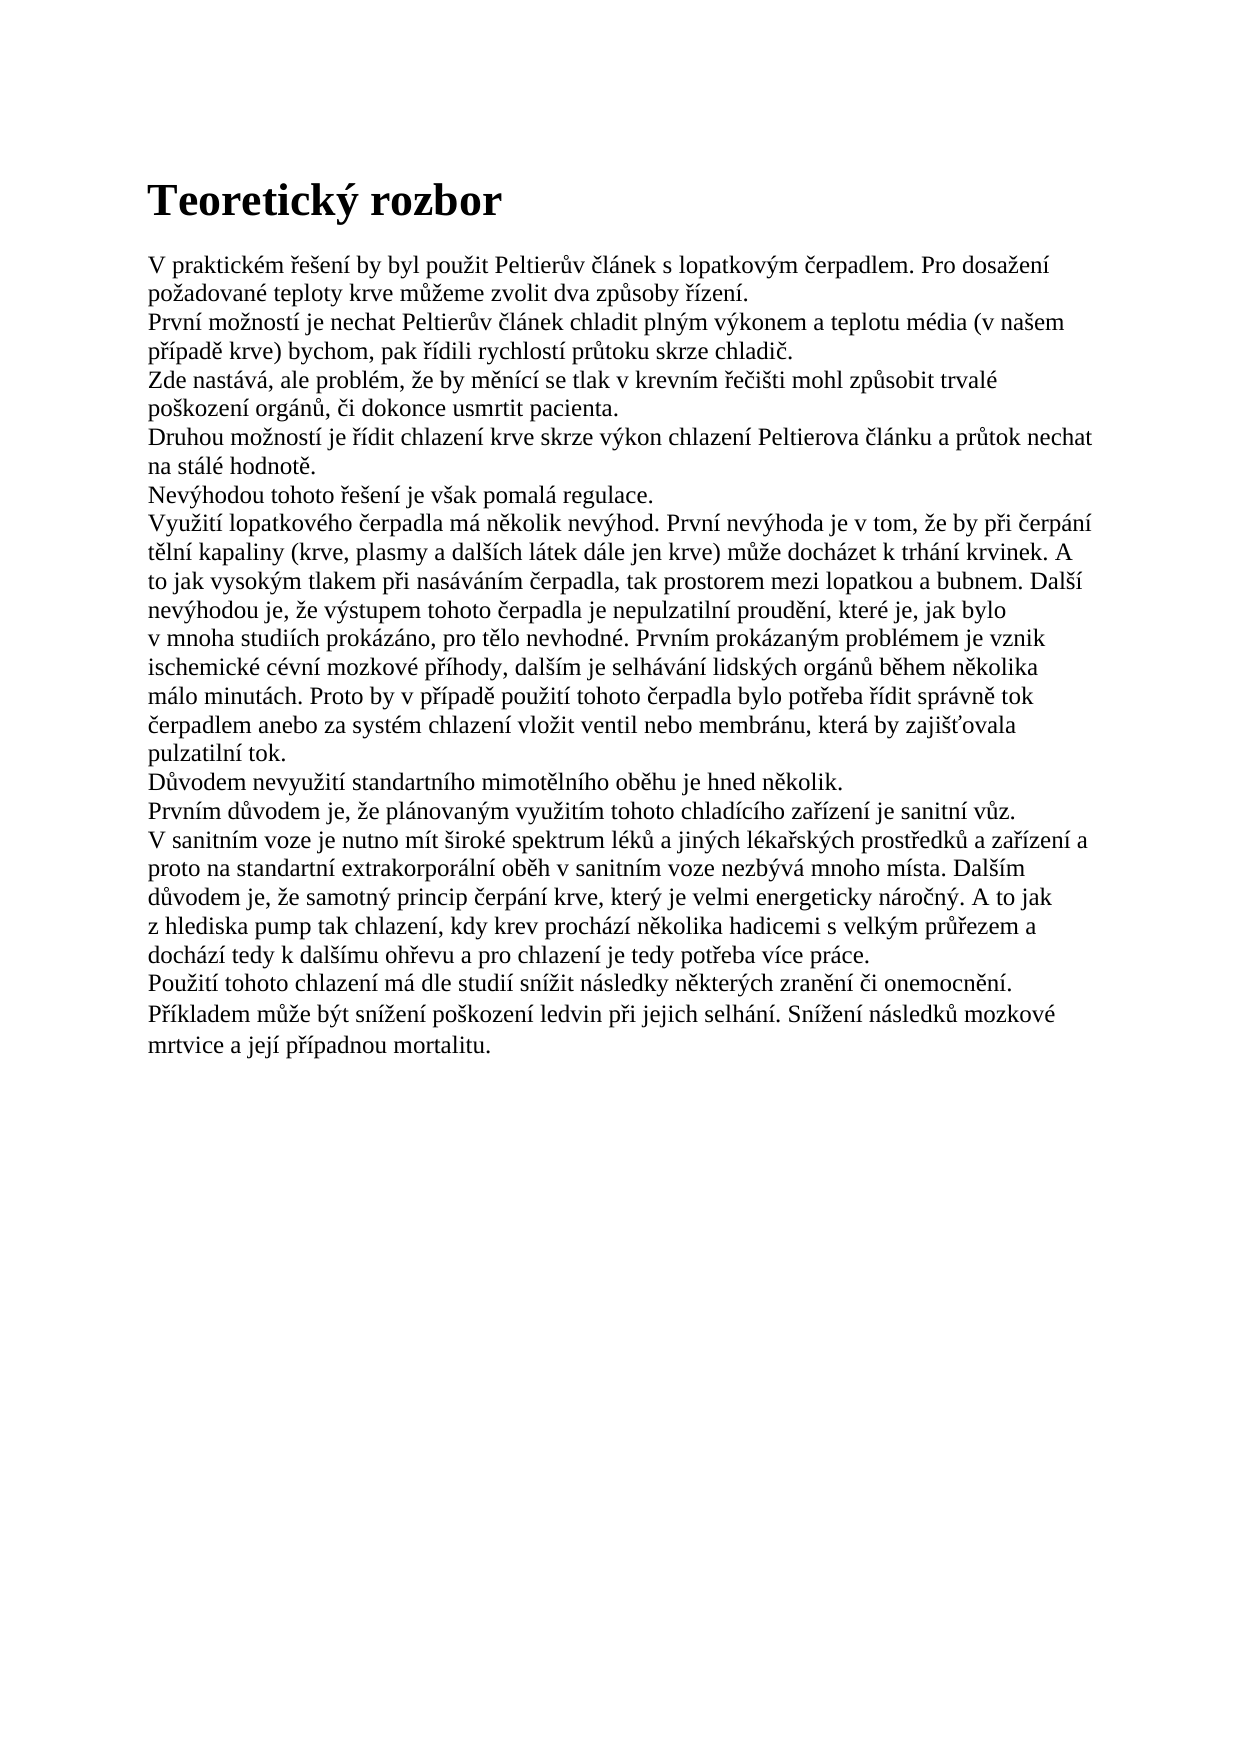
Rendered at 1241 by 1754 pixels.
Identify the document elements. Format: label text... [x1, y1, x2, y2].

text První možností je nechat Peltierův článek chladit plným výkonem a teplotu média (v našem případě krve) bychom, pak řídili rychlostí průtoku skrze chladič. [148, 307, 1093, 365]
text Využití lopatkového čerpadla má několik nevýhod. První nevýhoda je v tom, že by při čerpání tělní kapaliny (krve, plasmy a dalších látek dále jen krve) může docházet k trhání krvinek. A to jak vysokým tlakem při nasáváním čerpadla, tak prostorem mezi lopatkou a bubnem. Další nevýhodou je, že výstupem tohoto čerpadla je nepulzatilní proudění, které je, jak bylo v mnoha studiích prokázáno, pro tělo nevhodné. Prvním prokázaným problémem je vznik ischemické cévní mozkové příhody, dalším je selhávání lidských orgánů během několika málo minutách. Proto by v případě použití tohoto čerpadla bylo potřeba řídit správně tok čerpadlem anebo za systém chlazení vložit ventil nebo membránu, která by zajišťovala pulzatilní tok. [148, 508, 1093, 767]
text V praktickém řešení by byl použit Peltierův článek s lopatkovým čerpadlem. Pro dosažení požadované teploty krve můžeme zvolit dva způsoby řízení. [148, 250, 1093, 307]
text Použití tohoto chlazení má dle studií snížit následky některých zranění či onemocnění. Příkladem může být snížení poškození ledvin při jejich selhání. Snížení následků mozkové mrtvice a její případnou mortalitu. [148, 968, 1093, 1059]
text Nevýhodou tohoto řešení je však pomalá regulace. [148, 480, 1093, 508]
text Prvním důvodem je, že plánovaným využitím tohoto chladícího zařízení je sanitní vůz. V sanitním voze je nutno mít široké spektrum léků a jiných lékařských prostředků a zařízení a proto na standartní extrakorporální oběh v sanitním voze nezbývá mnoho místa. Dalším důvodem je, že samotný princip čerpání krve, který je velmi energeticky náročný. A to jak z hlediska pump tak chlazení, kdy krev prochází několika hadicemi s velkým průřezem a dochází tedy k dalšímu ohřevu a pro chlazení je tedy potřeba více práce. [148, 796, 1093, 968]
text Zde nastává, ale problém, že by měnící se tlak v krevním řečišti mohl způsobit trvalé poškození orgánů, či dokonce usmrtit pacienta. [148, 365, 1093, 422]
text Důvodem nevyužití standartního mimotělního oběhu je hned několik. [148, 767, 1093, 796]
subtitle Teoretický rozbor [148, 173, 1093, 225]
text Druhou možností je řídit chlazení krve skrze výkon chlazení Peltierova článku a průtok nechat na stálé hodnotě. [148, 422, 1093, 480]
